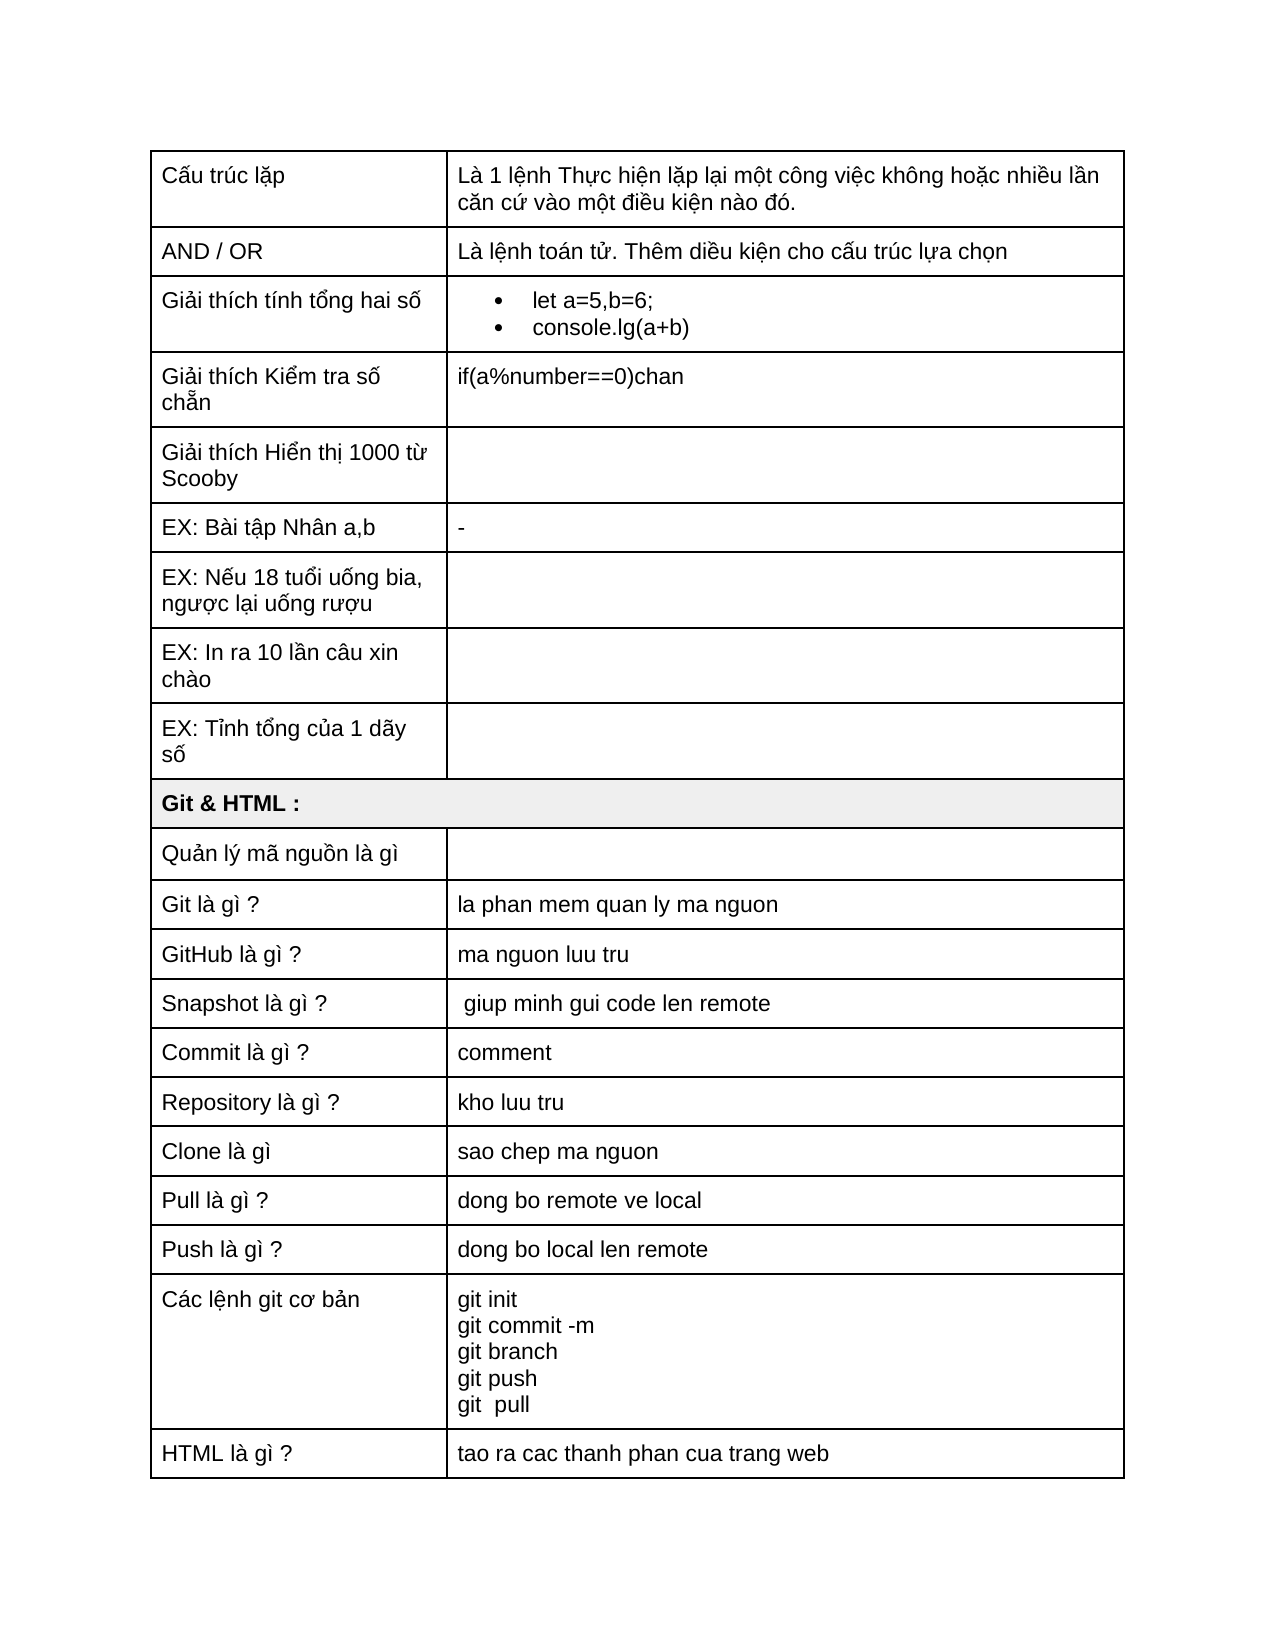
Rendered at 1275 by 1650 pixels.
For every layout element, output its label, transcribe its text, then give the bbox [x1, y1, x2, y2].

table_cell Push là gì ? [152, 1226, 446, 1273]
table_cell Commit là gì ? [152, 1029, 446, 1076]
table_cell kho luu tru [448, 1078, 1123, 1125]
table_cell la phan mem quan ly ma nguon [448, 881, 1123, 928]
table_cell comment [448, 1029, 1123, 1076]
table_cell dong bo local len remote [448, 1226, 1123, 1273]
table_cell giup minh gui code len remote [448, 980, 1123, 1027]
table_cell Giải thích Hiển thị 1000 từ Scooby [152, 428, 446, 502]
table_cell if(a%number==0)chan [448, 353, 1123, 426]
table_cell Clone là gì [152, 1127, 446, 1174]
table_cell Là 1 lệnh Thực hiện lặp lại một công việc không hoặc nhiều lần căn cứ vào một điều kiện nào đó. [448, 152, 1123, 226]
table_cell Snapshot là gì ? [152, 980, 446, 1027]
table_cell dong bo remote ve local [448, 1177, 1123, 1224]
table_cell git init git commit -m git branch git push git pull [448, 1275, 1123, 1428]
table_cell sao chep ma nguon [448, 1127, 1123, 1174]
table_cell EX: Nếu 18 tuổi uống bia, ngược lại uống rượu [152, 553, 446, 627]
table_cell [448, 829, 1123, 879]
table_cell Pull là gì ? [152, 1177, 446, 1224]
table_cell Giải thích tính tổng hai số [152, 277, 446, 351]
table_cell [448, 428, 1123, 502]
table_cell EX: Bài tập Nhân a,b [152, 504, 446, 551]
table_cell ma nguon luu tru [448, 930, 1123, 977]
table_cell Cấu trúc lặp [152, 152, 446, 226]
table_cell [448, 704, 1123, 778]
table_cell Giải thích Kiểm tra số chẵn [152, 353, 446, 426]
table_cell EX: Tỉnh tổng của 1 dãy số [152, 704, 446, 778]
table_cell EX: In ra 10 lần câu xin chào [152, 629, 446, 702]
table_cell AND / OR [152, 228, 446, 275]
table_cell let a=5,b=6; console.lg(a+b) [448, 277, 1123, 351]
table_cell tao ra cac thanh phan cua trang web [448, 1430, 1123, 1477]
table_cell [448, 629, 1123, 702]
table_cell - [448, 504, 1123, 551]
table_cell Repository là gì ? [152, 1078, 446, 1125]
table_cell [448, 553, 1123, 627]
table_cell HTML là gì ? [152, 1430, 446, 1477]
table_cell Git & HTML : [152, 780, 1123, 827]
table_cell Quản lý mã nguồn là gì [152, 829, 446, 879]
table_cell Git là gì ? [152, 881, 446, 928]
table_cell Là lệnh toán tử. Thêm diều kiện cho cấu trúc lựa chọn [448, 228, 1123, 275]
table_cell GitHub là gì ? [152, 930, 446, 977]
table_cell Các lệnh git cơ bản [152, 1275, 446, 1428]
